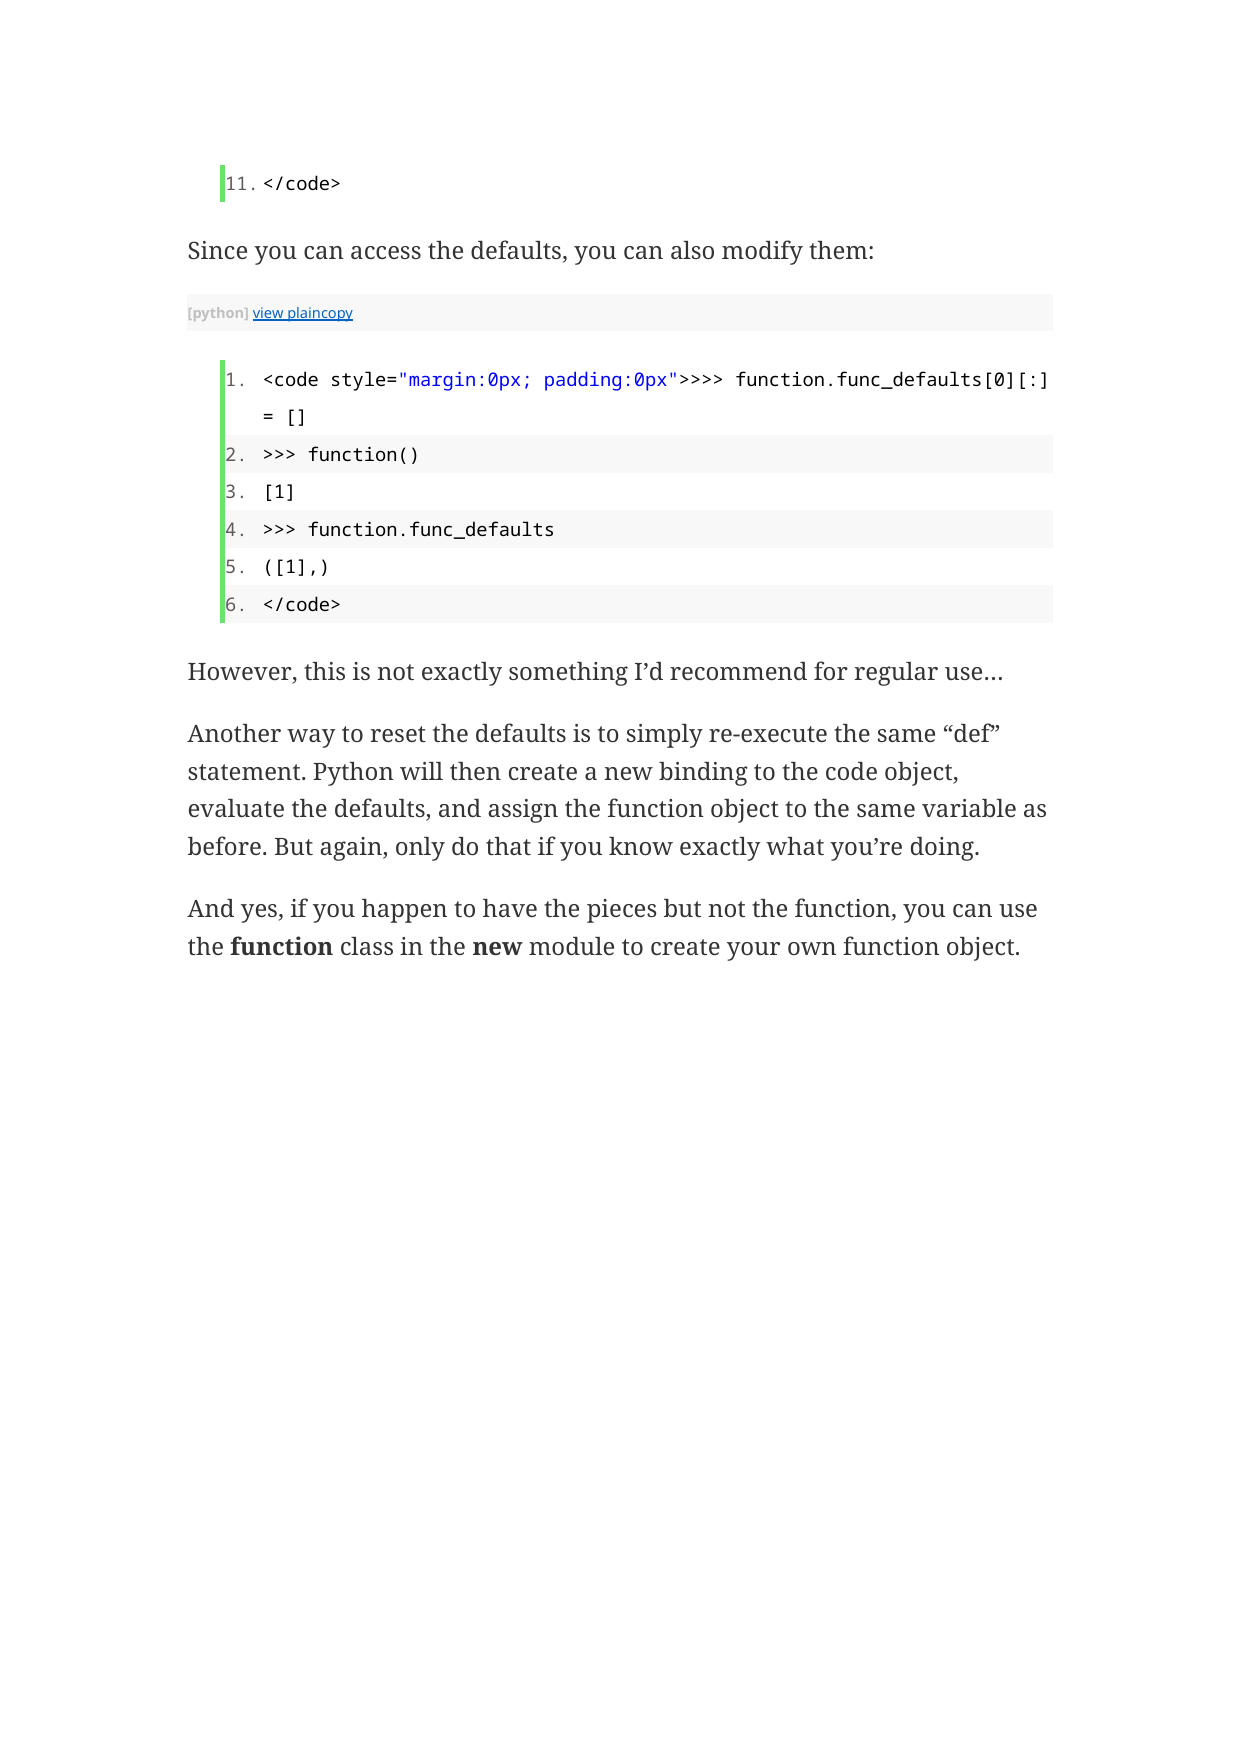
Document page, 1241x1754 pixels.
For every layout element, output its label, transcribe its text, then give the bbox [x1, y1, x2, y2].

text And yes, if you happen to have the pieces but not the function, you can use the function class in the new module to create your own function object. [187, 889, 1053, 964]
list [1] [225, 473, 1053, 510]
list ([1],) [225, 548, 1053, 585]
list </code> [225, 585, 1053, 623]
text [python] view plaincopy [187, 294, 1053, 331]
list </code> [220, 164, 1053, 202]
list <code style="margin:0px; padding:0px">>>> function.func_defaults[0][:] = [] [225, 360, 1053, 435]
text However, this is not exactly something I’d recommend for regular use… [187, 652, 1053, 689]
text Another way to reset the defaults is to simply re-execute the same “def” statement. Python will then create a new binding to the code object, evaluate the defaults, and assign the function object to the same variable as before. But again, only do that if you know exactly what you’re doing. [187, 714, 1053, 864]
list >>> function() [225, 435, 1053, 473]
text Since you can access the defaults, you can also modify them: [187, 231, 1053, 269]
list >>> function.func_defaults [225, 510, 1053, 548]
